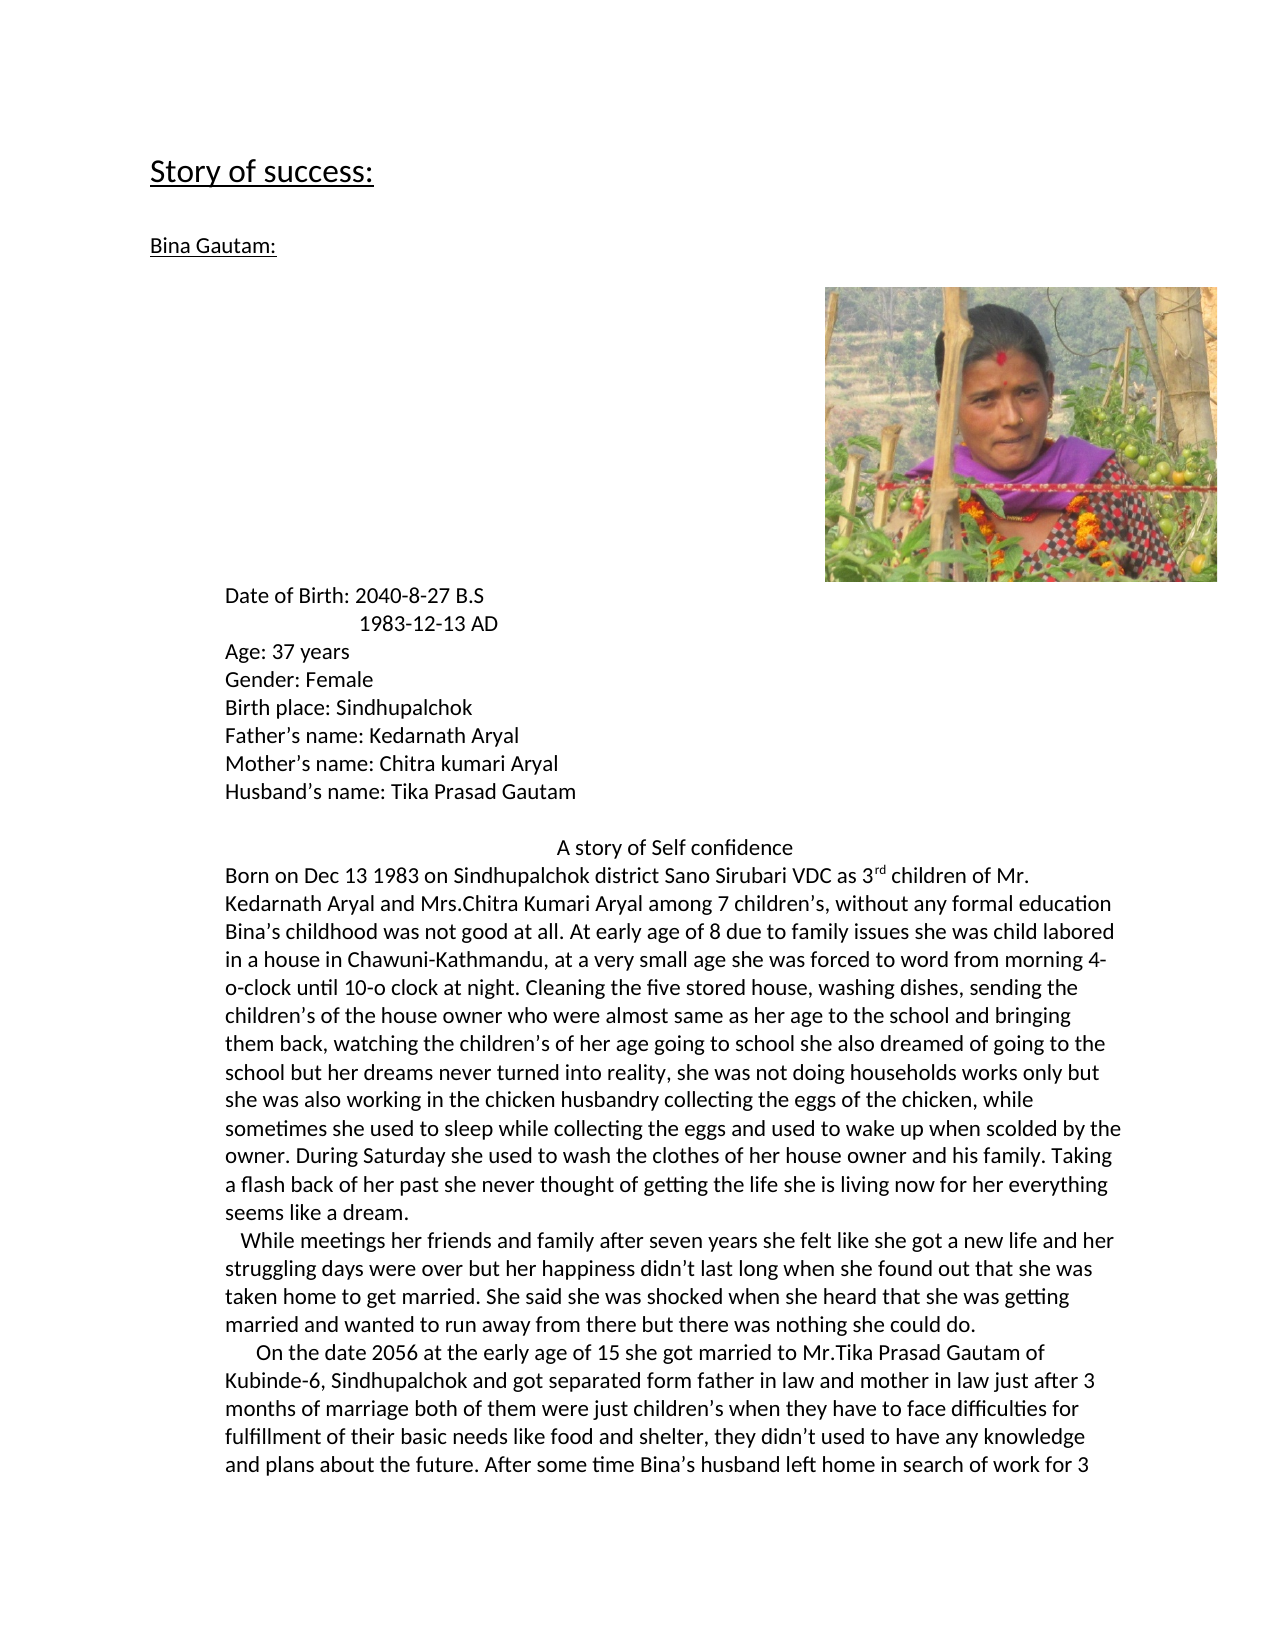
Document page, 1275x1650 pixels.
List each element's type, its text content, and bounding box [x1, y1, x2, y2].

text Age: 37 years [225, 637, 1125, 665]
text 1983-12-13 AD [225, 609, 1125, 637]
text While meetings her friends and family after seven years she felt like she got a new life and her struggling days were over but her happiness didn’t last long when she found out that she was taken home to get married. She said she was shocked when she heard that she was getting married and wanted to run away from there but there was nothing she could do. [225, 1226, 1125, 1338]
text Bina Gautam: [150, 231, 1125, 259]
text A story of Self confidence [225, 833, 1125, 861]
text Gender: Female [225, 665, 1125, 693]
text Date of Birth: 2040-8-27 B.S [225, 581, 1125, 609]
text Birth place: Sindhupalchok [225, 693, 1125, 721]
text Born on Dec 13 1983 on Sindhupalchok district Sano Sirubari VDC as 3rd children of Mr. Kedarnath Aryal and Mrs.Chitra Kumari Aryal among 7 children’s, without any formal education Bina’s childhood was not good at all. At early age of 8 due to family issues she was child labored in a house in Chawuni-Kathmandu, at a very small age she was forced to word from morning 4-o-clock until 10-o clock at night. Cleaning the five stored house, washing dishes, sending the children’s of the house owner who were almost same as her age to the school and bringing them back, watching the children’s of her age going to school she also dreamed of going to the school but her dreams never turned into reality, she was not doing households works only but she was also working in the chicken husbandry collecting the eggs of the chicken, while sometimes she used to sleep while collecting the eggs and used to wake up when scolded by the owner. During Saturday she used to wash the clothes of her house owner and his family. Taking a flash back of her past she never thought of getting the life she is living now for her everything seems like a dream. [225, 861, 1125, 1226]
text Story of success: [150, 150, 1125, 191]
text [225, 1338, 1125, 1478]
text Husband’s name: Tika Prasad Gautam [225, 777, 1125, 805]
text Father’s name: Kedarnath Aryal [225, 721, 1125, 749]
text Mother’s name: Chitra kumari Aryal [225, 749, 1125, 777]
picture [825, 287, 1218, 582]
